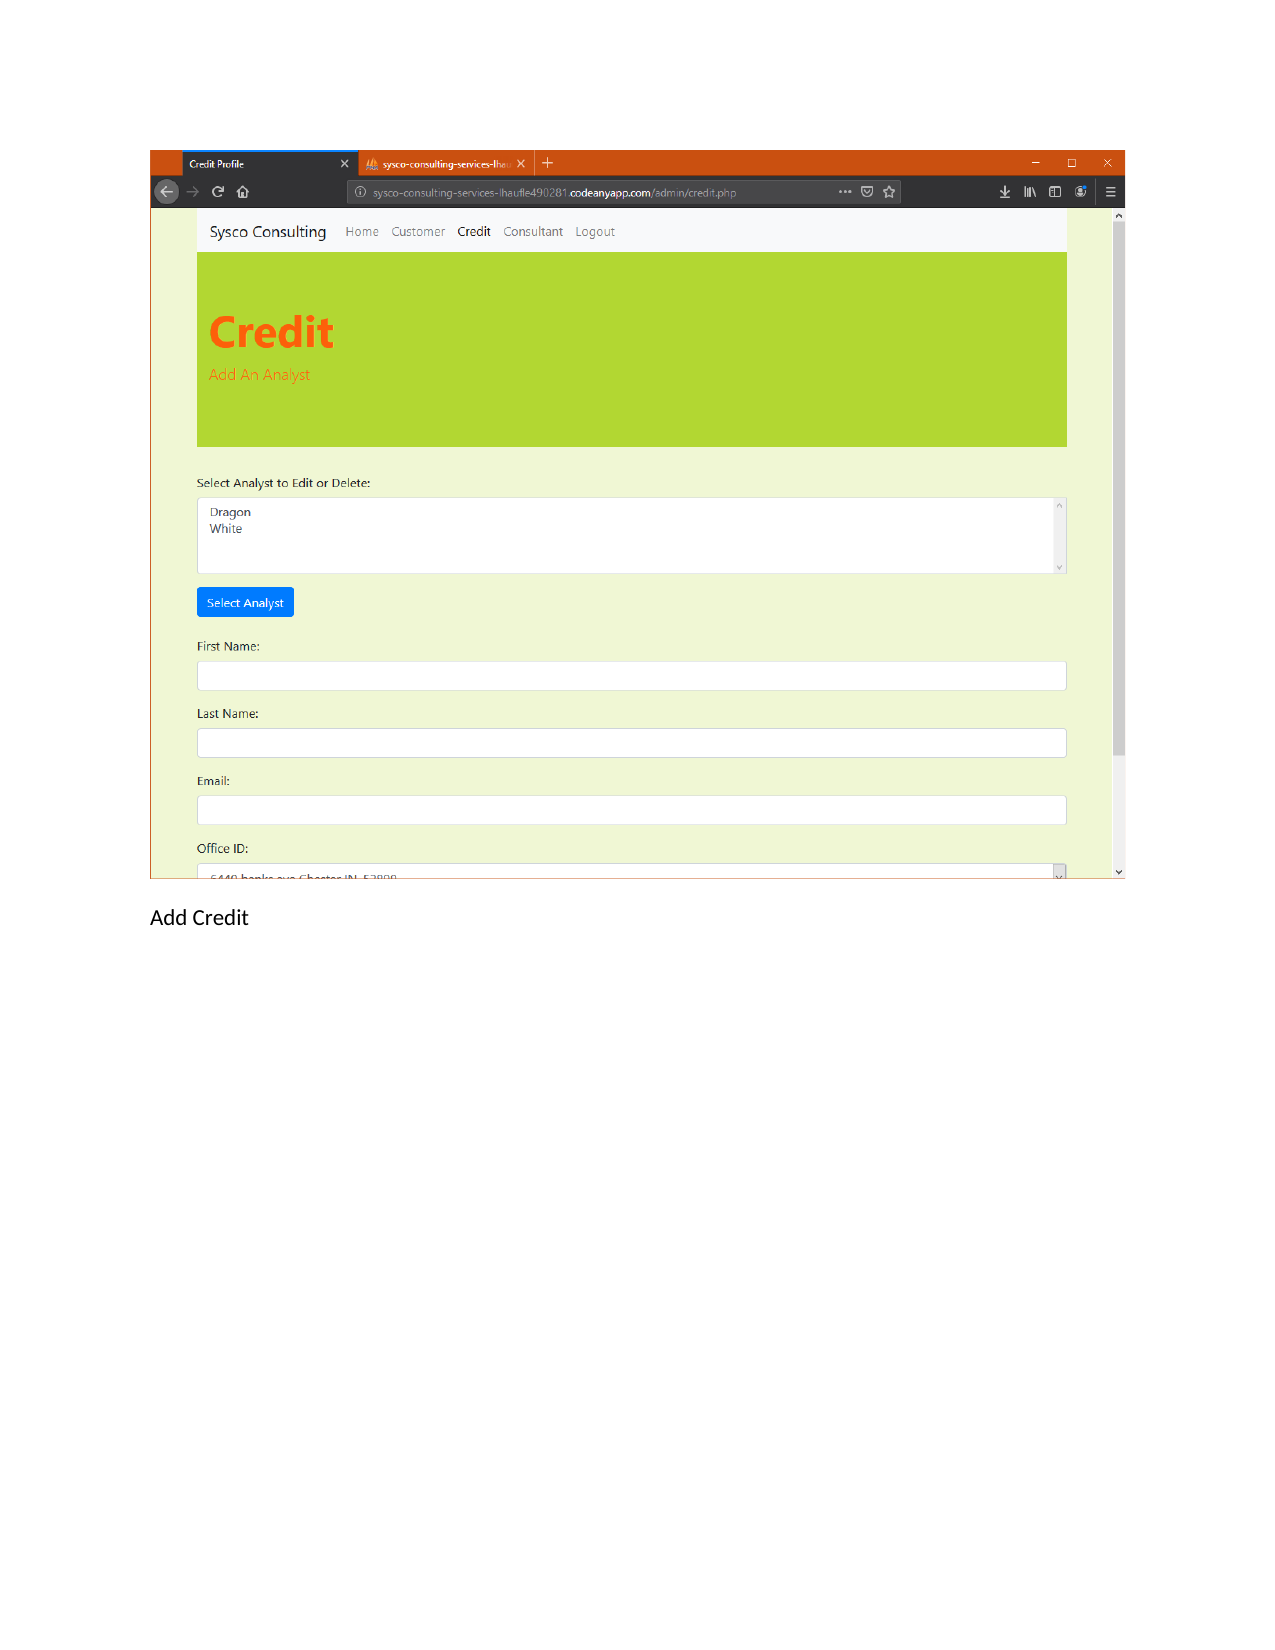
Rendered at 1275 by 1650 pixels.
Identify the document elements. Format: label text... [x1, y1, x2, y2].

picture [150, 150, 1125, 879]
text Add Credit [150, 903, 1125, 932]
